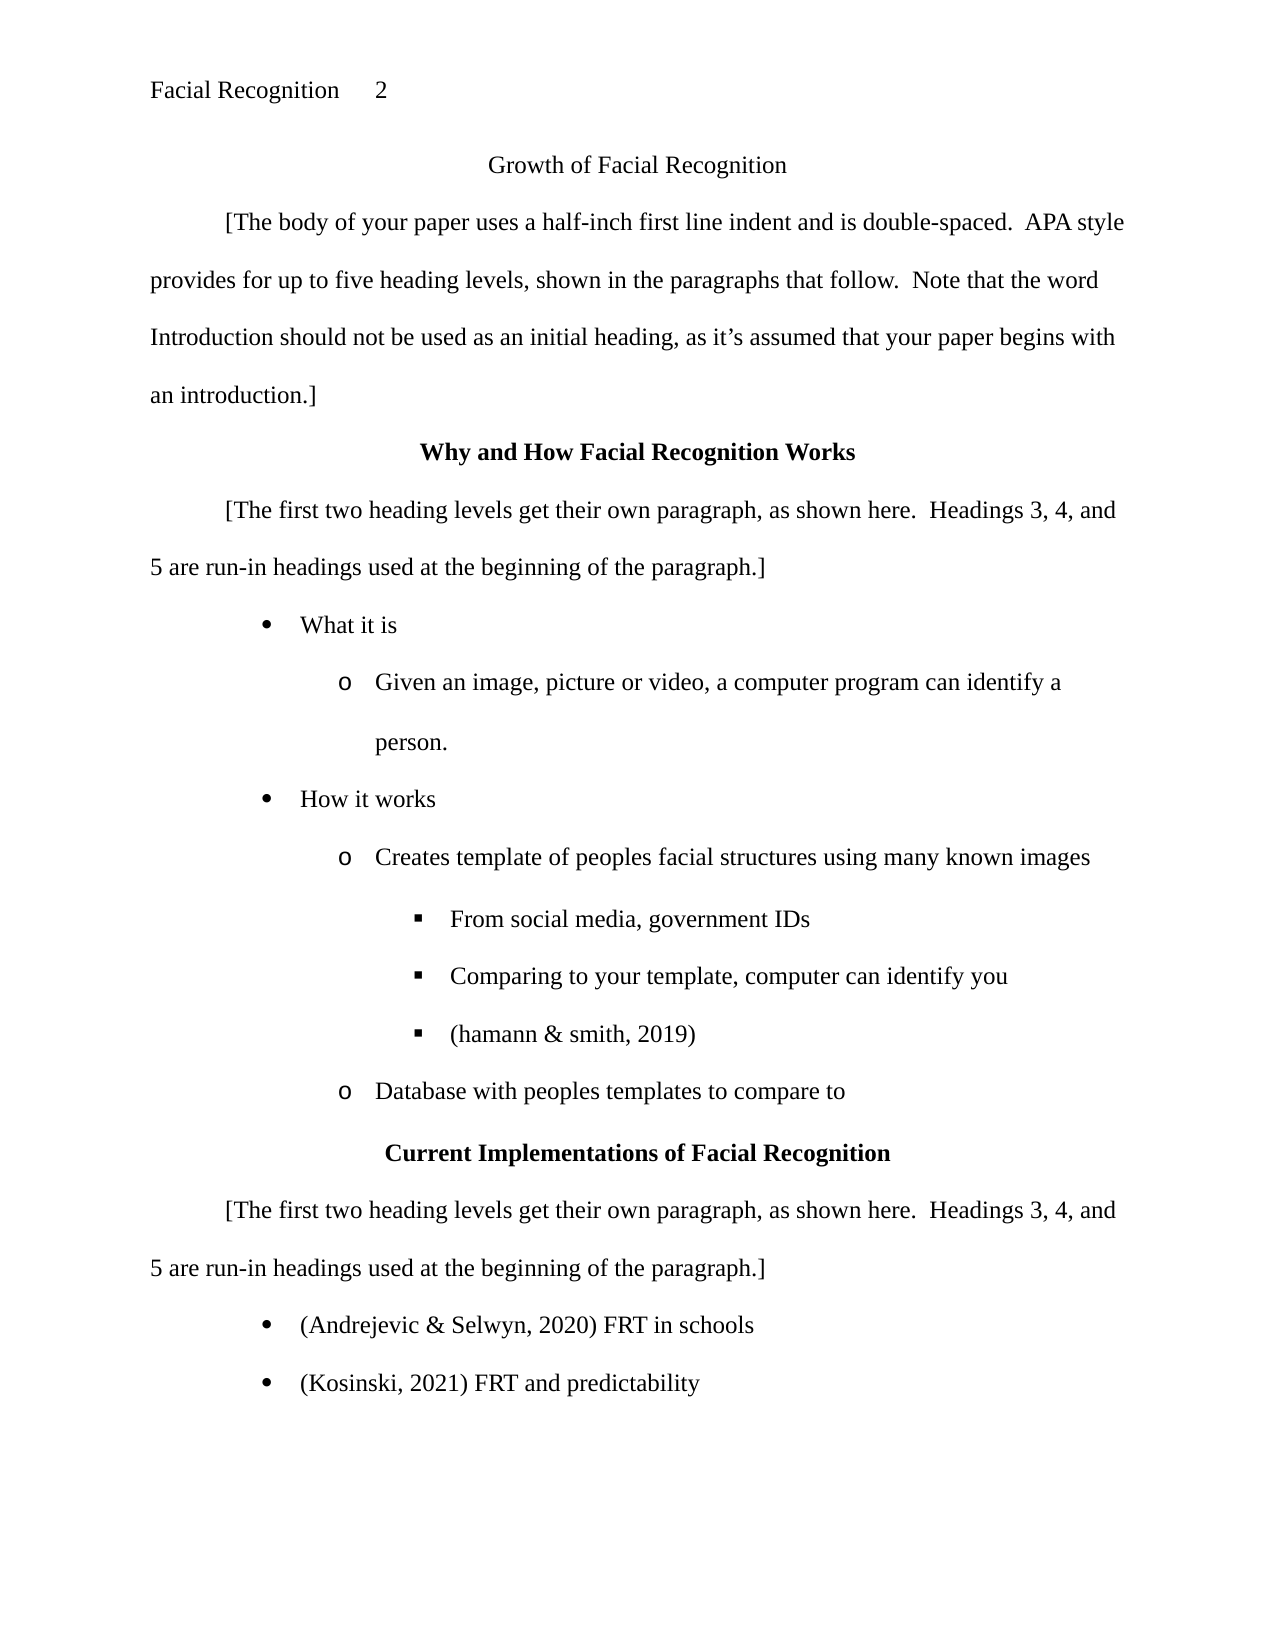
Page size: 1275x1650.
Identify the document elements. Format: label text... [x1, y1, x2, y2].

list (hamann & smith, 2019) [412, 1019, 1125, 1047]
list From social media, government IDs [412, 904, 1125, 932]
list Creates template of peoples facial structures using many known images [337, 842, 1125, 873]
list Given an image, picture or video, a computer program can identify a person. [337, 667, 1125, 756]
list What it is [262, 610, 1125, 639]
list (Kosinski, 2021) FRT and predictability [262, 1368, 1125, 1397]
list Database with peoples templates to compare to [337, 1076, 1125, 1107]
list (Andrejevic & Selwyn, 2020) FRT in schools [262, 1310, 1125, 1339]
subtitle Current Implementations of Facial Recognition [150, 1138, 1125, 1167]
subtitle Why and How Facial Recognition Works [150, 437, 1125, 466]
list How it works [262, 784, 1125, 813]
list Comparing to your template, computer can identify you [412, 961, 1125, 990]
